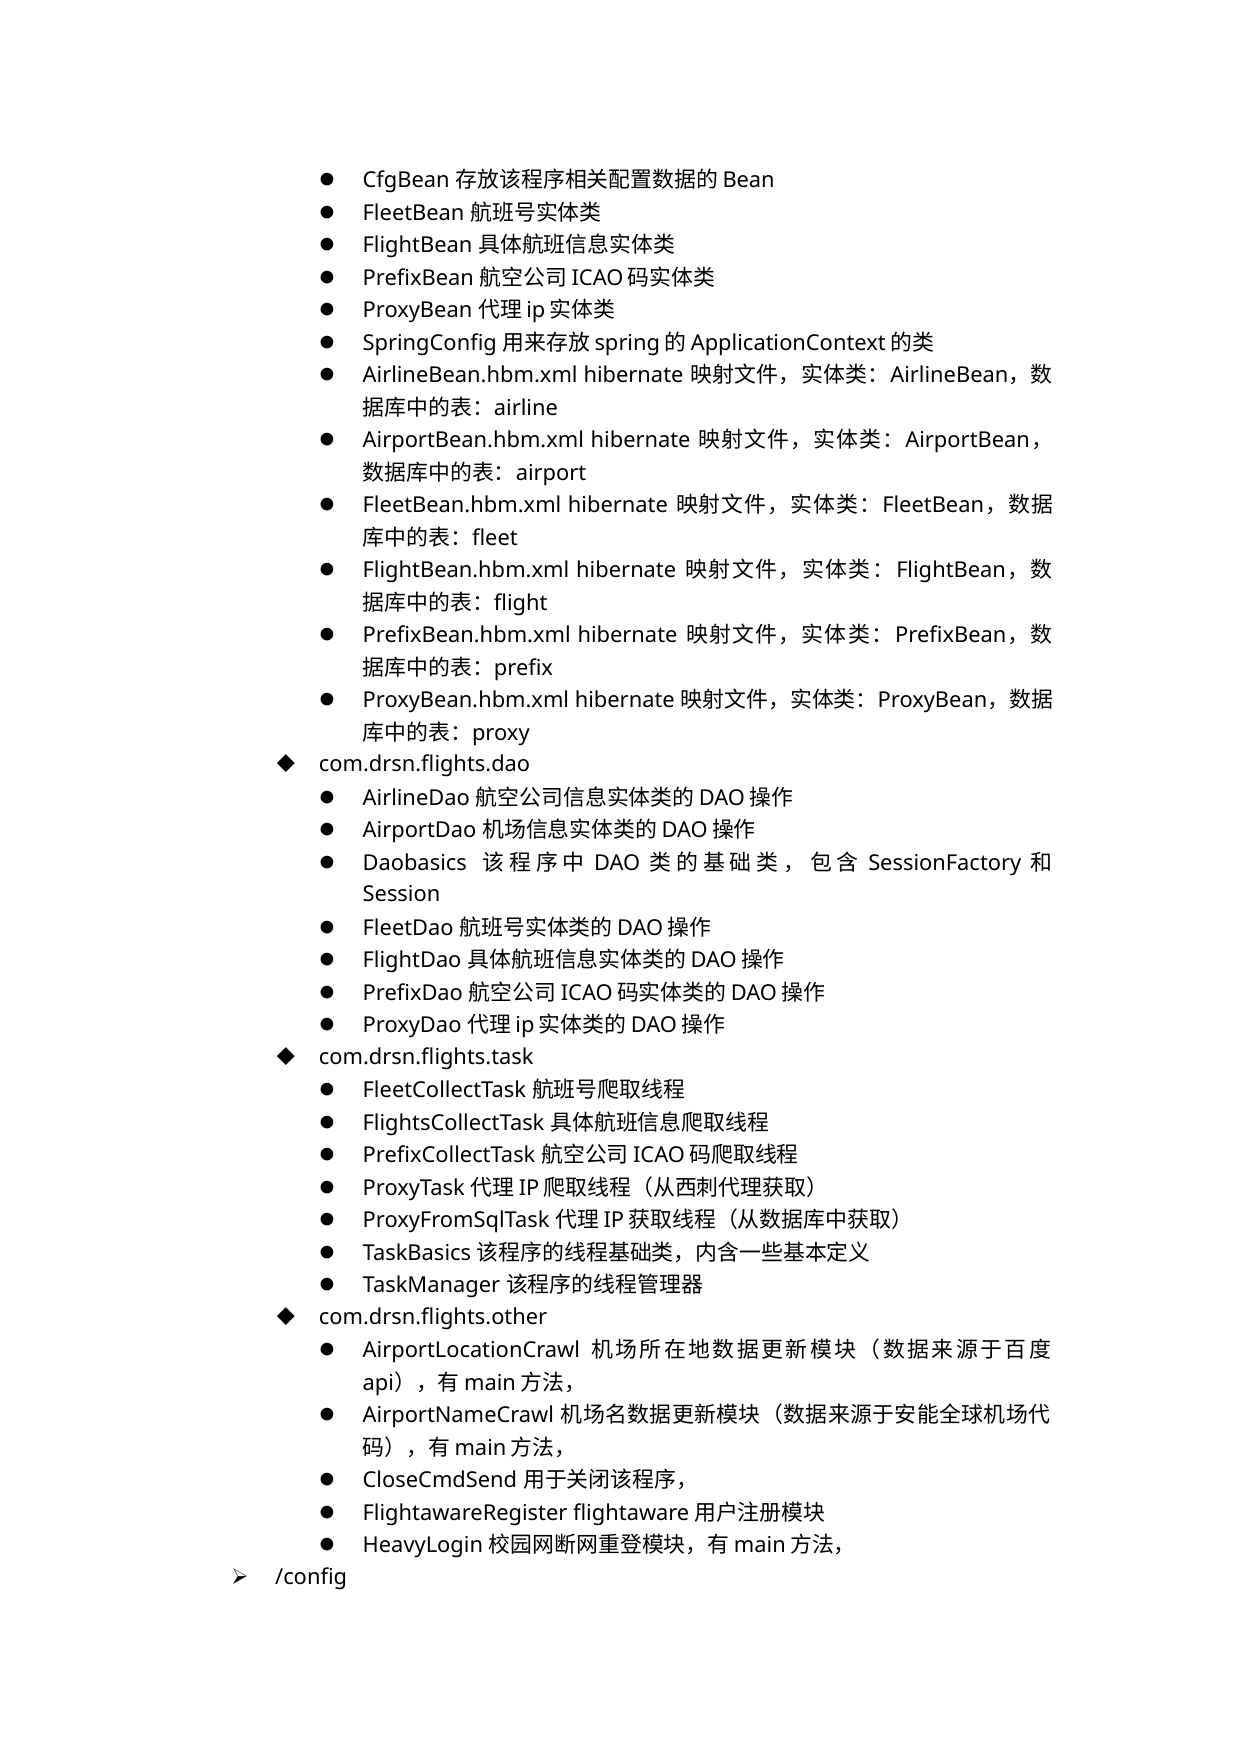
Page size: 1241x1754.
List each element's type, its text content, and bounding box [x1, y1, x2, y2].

list PrefixCollectTask 航空公司ICAO码爬取线程 [319, 1137, 1053, 1169]
list HeavyLogin 校园网断网重登模块，有main方法， [319, 1527, 1053, 1559]
list PrefixBean 航空公司ICAO码实体类 [319, 259, 1053, 292]
list com.drsn.flights.dao [275, 747, 1053, 779]
list CloseCmdSend 用于关闭该程序， [319, 1462, 1053, 1494]
list FleetCollectTask 航班号爬取线程 [319, 1072, 1053, 1104]
list ProxyTask 代理IP爬取线程（从西刺代理获取） [319, 1169, 1053, 1202]
list FlightsCollectTask 具体航班信息爬取线程 [319, 1104, 1053, 1137]
list Daobasics 该程序中DAO类的基础类，包含SessionFactory和Session [319, 844, 1053, 909]
list FlightBean 具体航班信息实体类 [319, 227, 1053, 259]
list FlightDao 具体航班信息实体类的DAO操作 [319, 942, 1053, 974]
list ProxyDao 代理ip实体类的DAO操作 [319, 1007, 1053, 1039]
list com.drsn.flights.other [275, 1299, 1053, 1332]
list AirportLocationCrawl 机场所在地数据更新模块（数据来源于百度api），有main方法， [319, 1332, 1053, 1397]
list ProxyBean 代理ip实体类 [319, 292, 1053, 324]
list AirlineDao 航空公司信息实体类的DAO操作 [319, 779, 1053, 812]
list FleetDao 航班号实体类的DAO操作 [319, 909, 1053, 942]
list PrefixBean.hbm.xml hibernate 映射文件，实体类：PrefixBean，数据库中的表：prefix [319, 617, 1053, 682]
list TaskManager 该程序的线程管理器 [319, 1267, 1053, 1299]
list SpringConfig 用来存放spring的ApplicationContext的类 [319, 324, 1053, 357]
list ProxyBean.hbm.xml hibernate 映射文件，实体类：ProxyBean，数据库中的表：proxy [319, 682, 1053, 747]
list FlightBean.hbm.xml hibernate 映射文件，实体类：FlightBean，数据库中的表：flight [319, 552, 1053, 617]
list FleetBean 航班号实体类 [319, 194, 1053, 227]
list /config [231, 1559, 1053, 1592]
list AirportBean.hbm.xml hibernate 映射文件，实体类：AirportBean，数据库中的表：airport [319, 422, 1053, 487]
list AirportDao 机场信息实体类的DAO操作 [319, 812, 1053, 844]
list FleetBean.hbm.xml hibernate 映射文件，实体类：FleetBean，数据库中的表：fleet [319, 487, 1053, 552]
list AirportNameCrawl 机场名数据更新模块（数据来源于安能全球机场代码），有main方法， [319, 1397, 1053, 1462]
list CfgBean 存放该程序相关配置数据的Bean [319, 162, 1053, 194]
list com.drsn.flights.task [275, 1039, 1053, 1072]
list PrefixDao 航空公司ICAO码实体类的DAO操作 [319, 974, 1053, 1007]
list AirlineBean.hbm.xml hibernate 映射文件，实体类：AirlineBean，数据库中的表：airline [319, 357, 1053, 422]
list TaskBasics 该程序的线程基础类，内含一些基本定义 [319, 1234, 1053, 1267]
list ProxyFromSqlTask 代理IP获取线程（从数据库中获取） [319, 1202, 1053, 1234]
list FlightawareRegister flightaware用户注册模块 [319, 1494, 1053, 1527]
